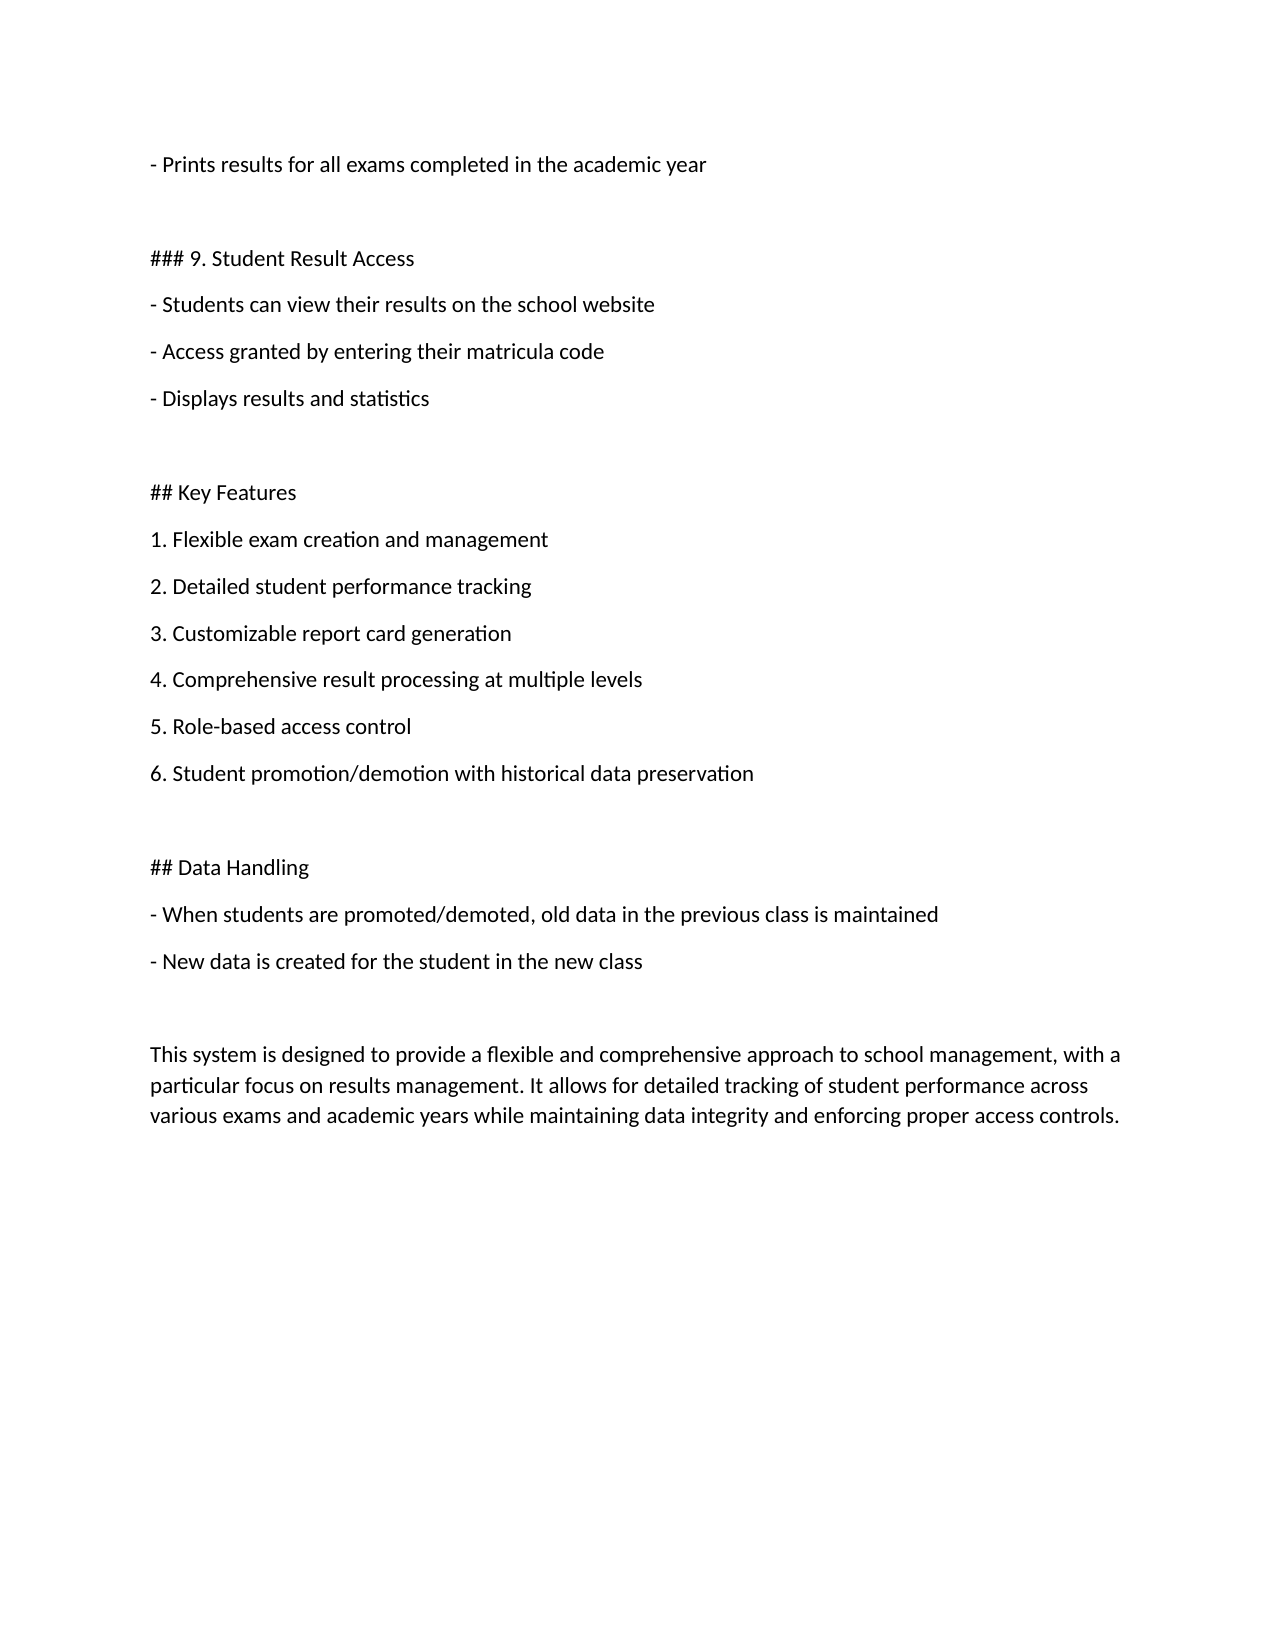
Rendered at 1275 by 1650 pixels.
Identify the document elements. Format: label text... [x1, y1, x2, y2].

text - Access granted by entering their matricula code [150, 337, 1125, 366]
text - Prints results for all exams completed in the academic year [150, 150, 1125, 178]
text - Displays results and statistics [150, 384, 1125, 412]
text - New data is created for the student in the new class [150, 947, 1125, 975]
text 4. Comprehensive result processing at multiple levels [150, 666, 1125, 694]
text 2. Detailed student performance tracking [150, 572, 1125, 600]
text 6. Student promotion/demotion with historical data preservation [150, 759, 1125, 787]
text ## Key Features [150, 478, 1125, 506]
text 3. Customizable report card generation [150, 619, 1125, 647]
text ### 9. Student Result Access [150, 244, 1125, 272]
text ## Data Handling [150, 853, 1125, 881]
text 5. Role-based access control [150, 712, 1125, 741]
text - Students can view their results on the school website [150, 291, 1125, 319]
text 1. Flexible exam creation and management [150, 525, 1125, 553]
text - When students are promoted/demoted, old data in the previous class is maintained [150, 900, 1125, 928]
text This system is designed to provide a flexible and comprehensive approach to school management, with a particular focus on results management. It allows for detailed tracking of student performance across various exams and academic years while maintaining data integrity and enforcing proper access controls. [150, 1041, 1125, 1129]
